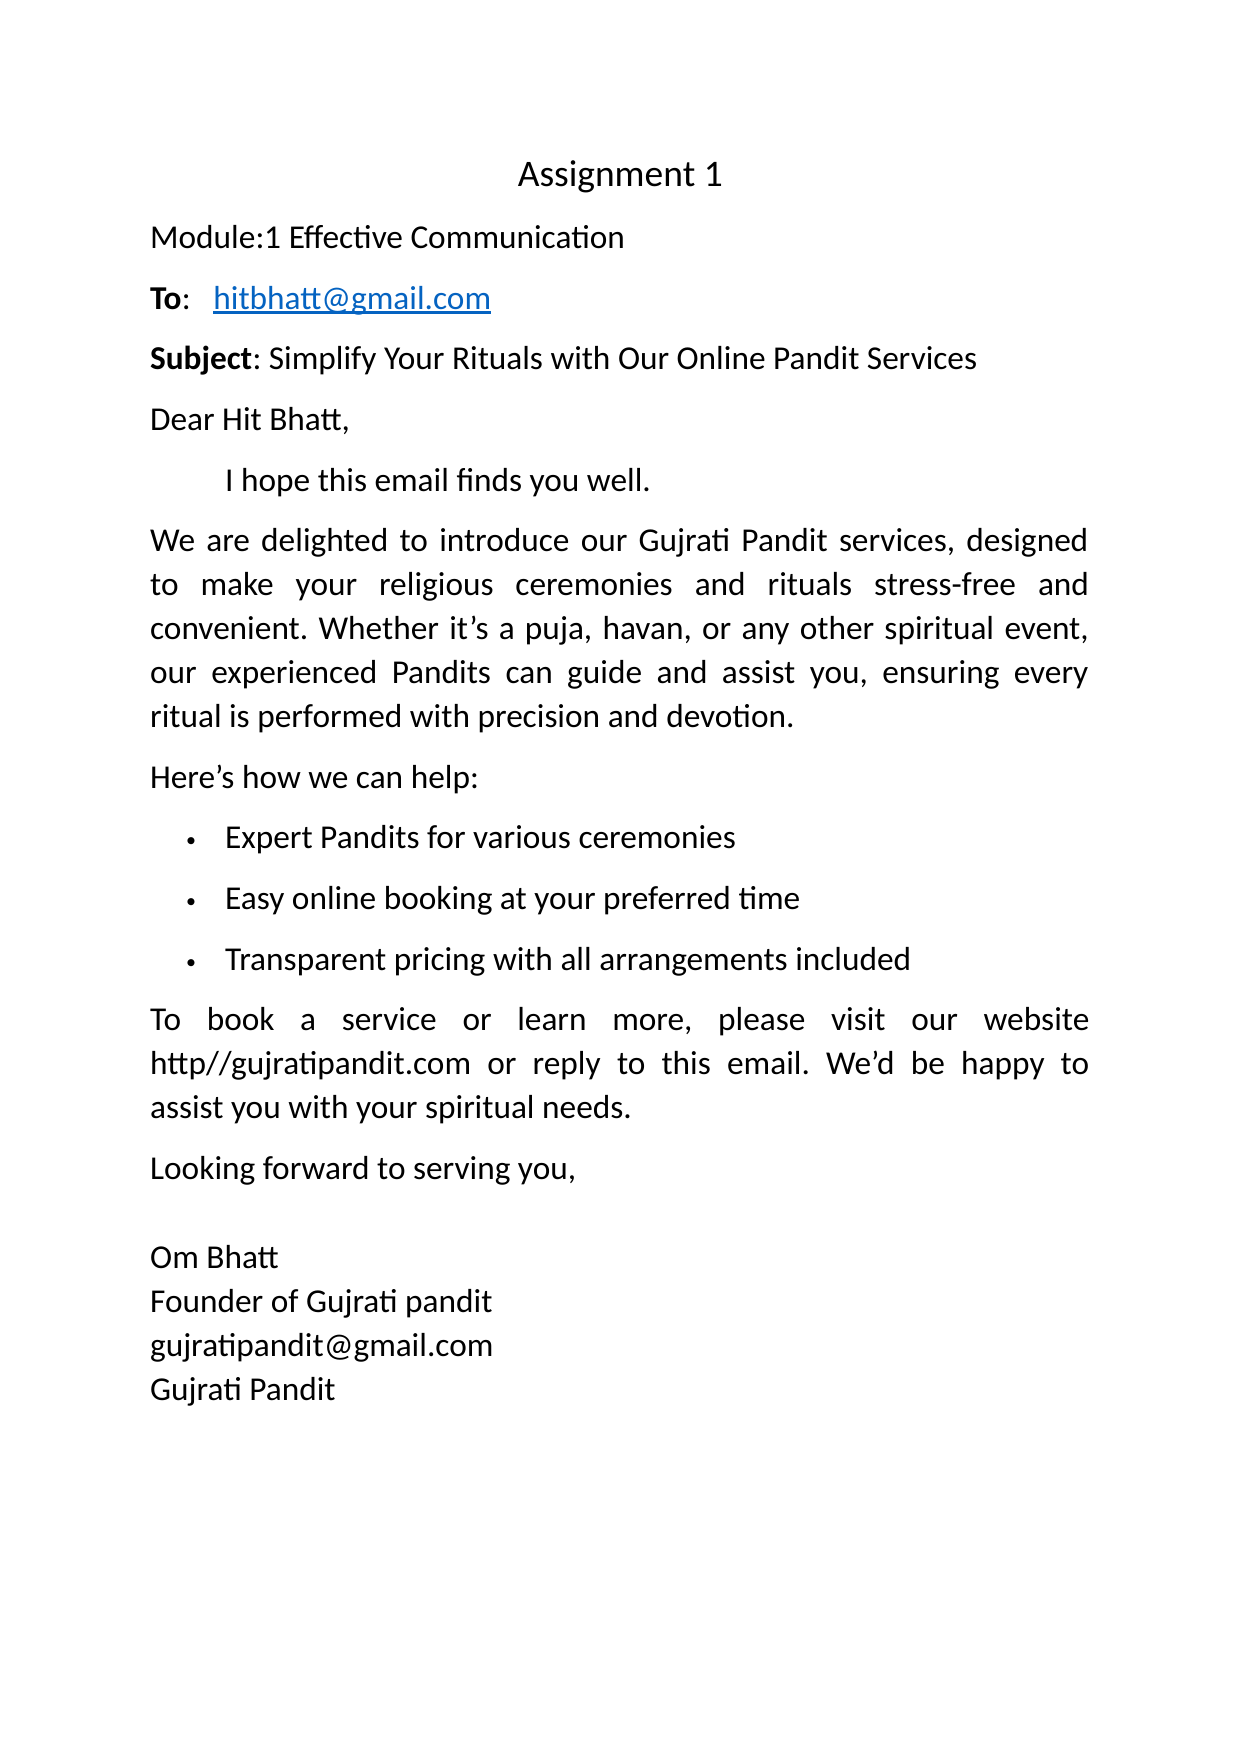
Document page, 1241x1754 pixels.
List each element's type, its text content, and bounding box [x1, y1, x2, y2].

text Dear Hit Bhatt, [150, 398, 1090, 439]
text Om Bhatt Founder of Gujrati pandit gujratipandit@gmail.com Gujrati Pandit [150, 1237, 1090, 1409]
text To: hitbhatt@gmail.com [150, 277, 1090, 317]
text To book a service or learn more, please visit our website http//gujratipandit.com or reply to this email. We’d be happy to assist you with your spiritual needs. [150, 998, 1090, 1127]
list Transparent pricing with all arrangements included [187, 938, 1090, 978]
text Subject: Simplify Your Rituals with Our Online Pandit Services [150, 337, 1090, 378]
list Easy online booking at your preferred time [187, 877, 1090, 918]
text Assignment 1 [150, 150, 1090, 196]
text Here’s how we can help: [150, 756, 1090, 796]
text We are delighted to introduce our Gujrati Pandit services, designed to make your religious ceremonies and rituals stress-free and convenient. Whether it’s a puja, havan, or any other spiritual event, our experienced Pandits can guide and assist you, ensuring every ritual is performed with precision and devotion. [150, 519, 1090, 736]
text Module:1 Effective Communication [150, 216, 1090, 257]
list Expert Pandits for various ceremonies [187, 816, 1090, 857]
text I hope this email finds you well. [150, 459, 1090, 499]
text Looking forward to serving you, [150, 1147, 1090, 1218]
